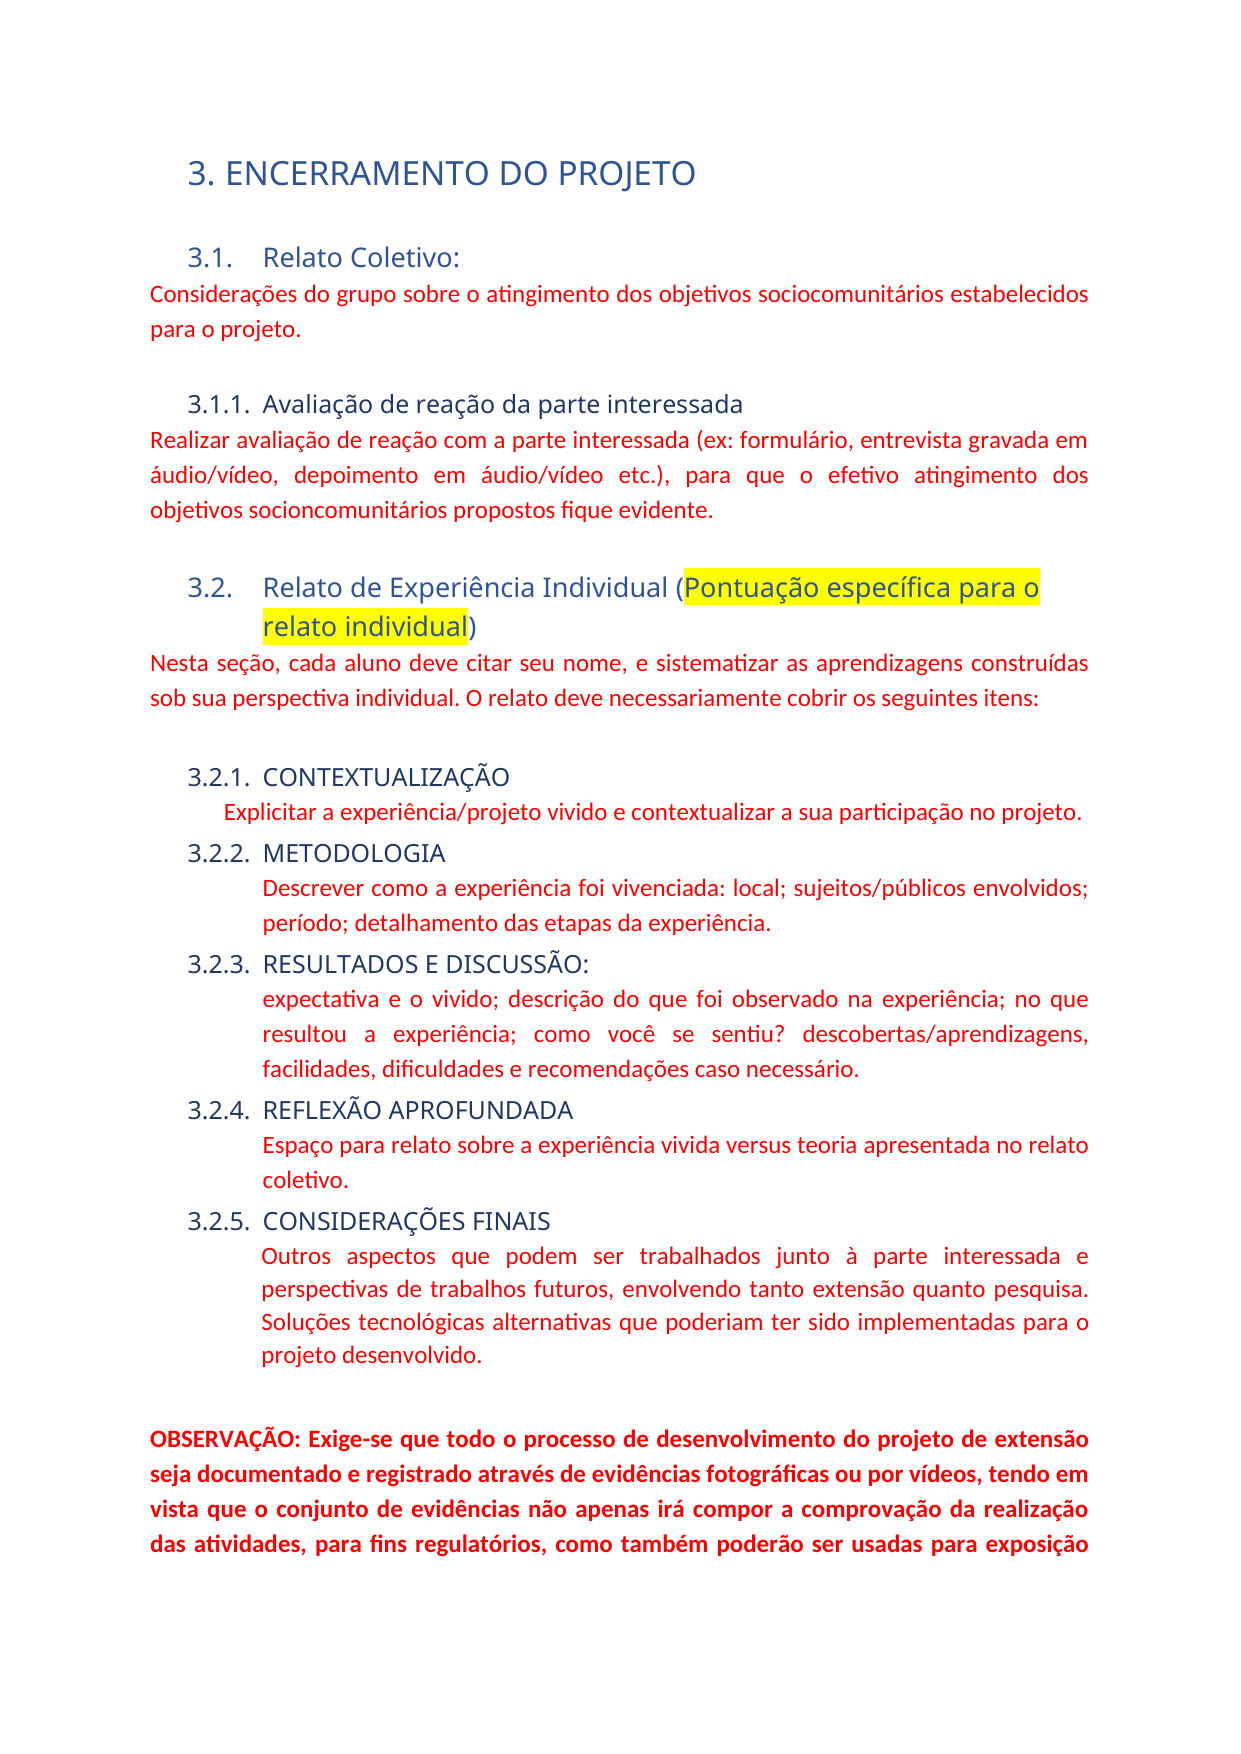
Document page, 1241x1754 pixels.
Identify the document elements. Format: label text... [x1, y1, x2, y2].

list expectativa e o vivido; descrição do que foi observado na experiência; no que resultou a experiência; como você se sentiu? descobertas/aprendizagens, facilidades, dificuldades e recomendações caso necessário. [262, 983, 1090, 1084]
subtitle RESULTADOS E DISCUSSÃO: [187, 947, 1090, 981]
list Descrever como a experiência foi vivenciada: local; sujeitos/públicos envolvidos; período; detalhamento das etapas da experiência. [262, 872, 1090, 938]
text Nesta seção, cada aluno deve citar seu nome, e sistematizar as aprendizagens construídas sob sua perspectiva individual. O relato deve necessariamente cobrir os seguintes itens: [150, 648, 1090, 713]
list Espaço para relato sobre a experiência vivida versus teoria apresentada no relato coletivo. [262, 1129, 1090, 1195]
text Outros aspectos que podem ser trabalhados junto à parte interessada e perspectivas de trabalhos futuros, envolvendo tanto extensão quanto pesquisa. Soluções tecnológicas alternativas que poderiam ter sido implementadas para o projeto desenvolvido. [261, 1240, 1090, 1369]
subtitle CONSIDERAÇÕES FINAIS [187, 1203, 1090, 1237]
subtitle CONTEXTUALIZAÇÃO [187, 760, 1090, 794]
subtitle Avaliação de reação da parte interessada [187, 387, 1090, 421]
subtitle METODOLOGIA [187, 836, 1090, 870]
text Considerações do grupo sobre o atingimento dos objetivos sociocomunitários estabelecidos para o projeto. [150, 278, 1090, 343]
text Explicitar a experiência/projeto vivido e contextualizar a sua participação no projeto. [150, 796, 1090, 827]
subtitle ENCERRAMENTO DO PROJETO [187, 150, 1090, 195]
subtitle REFLEXÃO APROFUNDADA [187, 1092, 1090, 1127]
text Realizar avaliação de reação com a parte interessada (ex: formulário, entrevista gravada em áudio/vídeo, depoimento em áudio/vídeo etc.), para que o efetivo atingimento dos objetivos socioncomunitários propostos fique evidente. [150, 424, 1090, 524]
subtitle Relato Coletivo: [187, 238, 1090, 275]
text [150, 1423, 1090, 1559]
subtitle Relato de Experiência Individual (Pontuação específica para o relato individual) [187, 568, 1090, 645]
